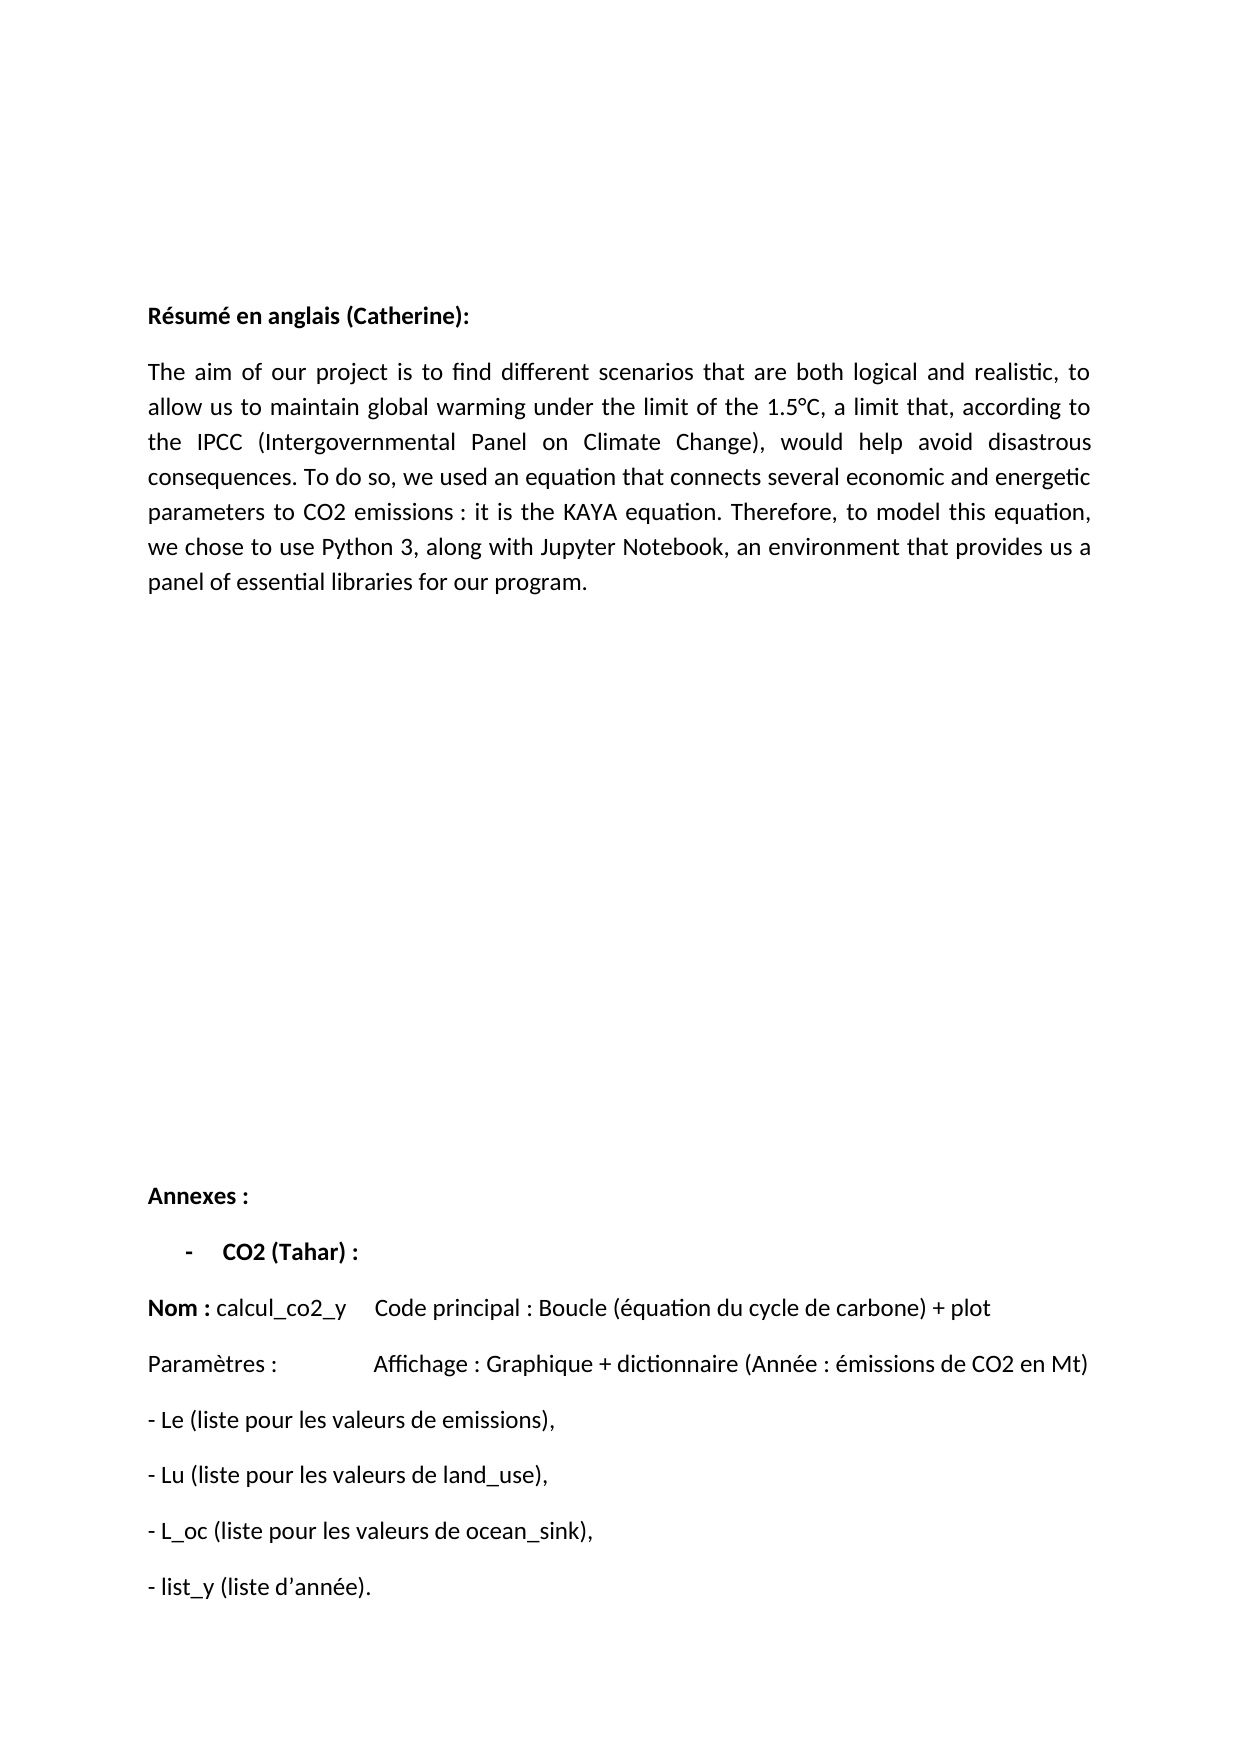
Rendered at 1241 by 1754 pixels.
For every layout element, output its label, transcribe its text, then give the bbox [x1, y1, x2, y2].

text - L_oc (liste pour les valeurs de ocean_sink), [148, 1515, 1093, 1546]
text Résumé en anglais (Catherine): [148, 300, 1093, 331]
text Annexes : [148, 1180, 1093, 1211]
text The aim of our project is to find different scenarios that are both logical and realistic, to allow us to maintain global warming under the limit of the 1.5°C, a limit that, according to the IPCC (Intergovernmental Panel on Climate Change), would help avoid disastrous consequences. To do so, we used an equation that connects several economic and energetic parameters to CO2 emissions : it is the KAYA equation. Therefore, to model this equation, we chose to use Python 3, along with Jupyter Notebook, an environment that provides us a panel of essential libraries for our program. [148, 356, 1093, 597]
text - Lu (liste pour les valeurs de land_use), [148, 1459, 1093, 1490]
text - list_y (liste d’année). [148, 1571, 1093, 1602]
list CO2 (Tahar) : [185, 1236, 1093, 1267]
text - Le (liste pour les valeurs de emissions), [148, 1404, 1093, 1434]
text Paramètres : Affichage : Graphique + dictionnaire (Année : émissions de CO2 en Mt) [148, 1348, 1093, 1378]
text Nom : calcul_co2_y Code principal : Boucle (équation du cycle de carbone) + plot [148, 1292, 1093, 1323]
